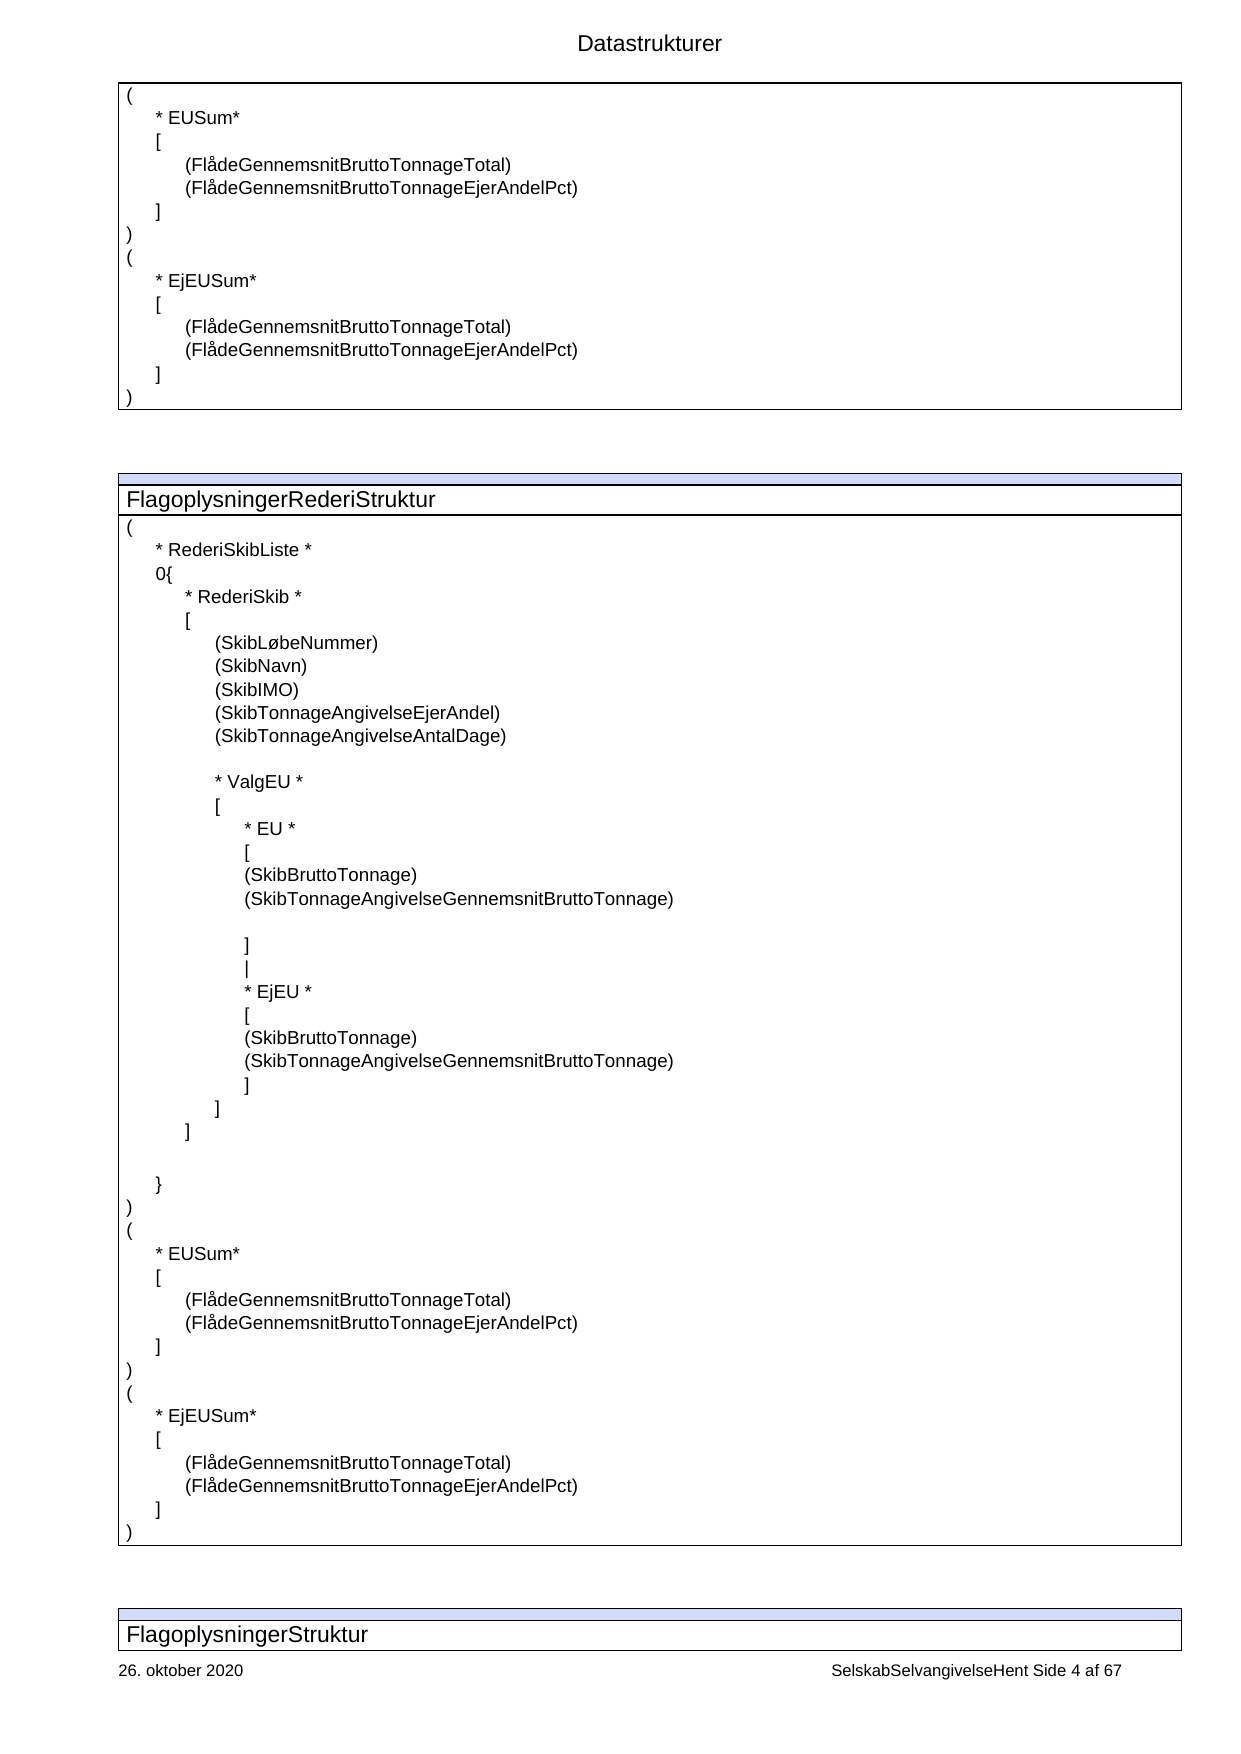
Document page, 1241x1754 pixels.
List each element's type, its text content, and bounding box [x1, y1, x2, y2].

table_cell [119, 84, 1181, 409]
table_cell FlagoplysningerRederiStruktur [119, 486, 1181, 514]
table_cell ( * RederiSkibListe * 0{ * RederiSkib * [ (SkibLøbeNummer) (SkibNavn) (SkibIMO) (SkibTonnageAngivelseEjerAndel) (SkibTonnageAngivelseAntalDage) * ValgEU * [ * EU * [ (SkibBruttoTonnage) (SkibTonnageAngivelseGennemsnitBruttoTonnage) ] | * EjEU * [ (SkibBruttoTonnage) (SkibTonnageAngivelseGennemsnitBruttoTonnage) ] ] ] } ) ( * EUSum* [ (FlådeGennemsnitBruttoTonnageTotal) (FlådeGennemsnitBruttoTonnageEjerAndelPct) ] ) ( * EjEUSum* [ (FlådeGennemsnitBruttoTonnageTotal) (FlådeGennemsnitBruttoTonnageEjerAndelPct) ] ) [119, 516, 1181, 1545]
table_header [119, 474, 1181, 484]
table_cell FlagoplysningerStruktur [119, 1621, 1181, 1650]
table_header [119, 1609, 1181, 1620]
